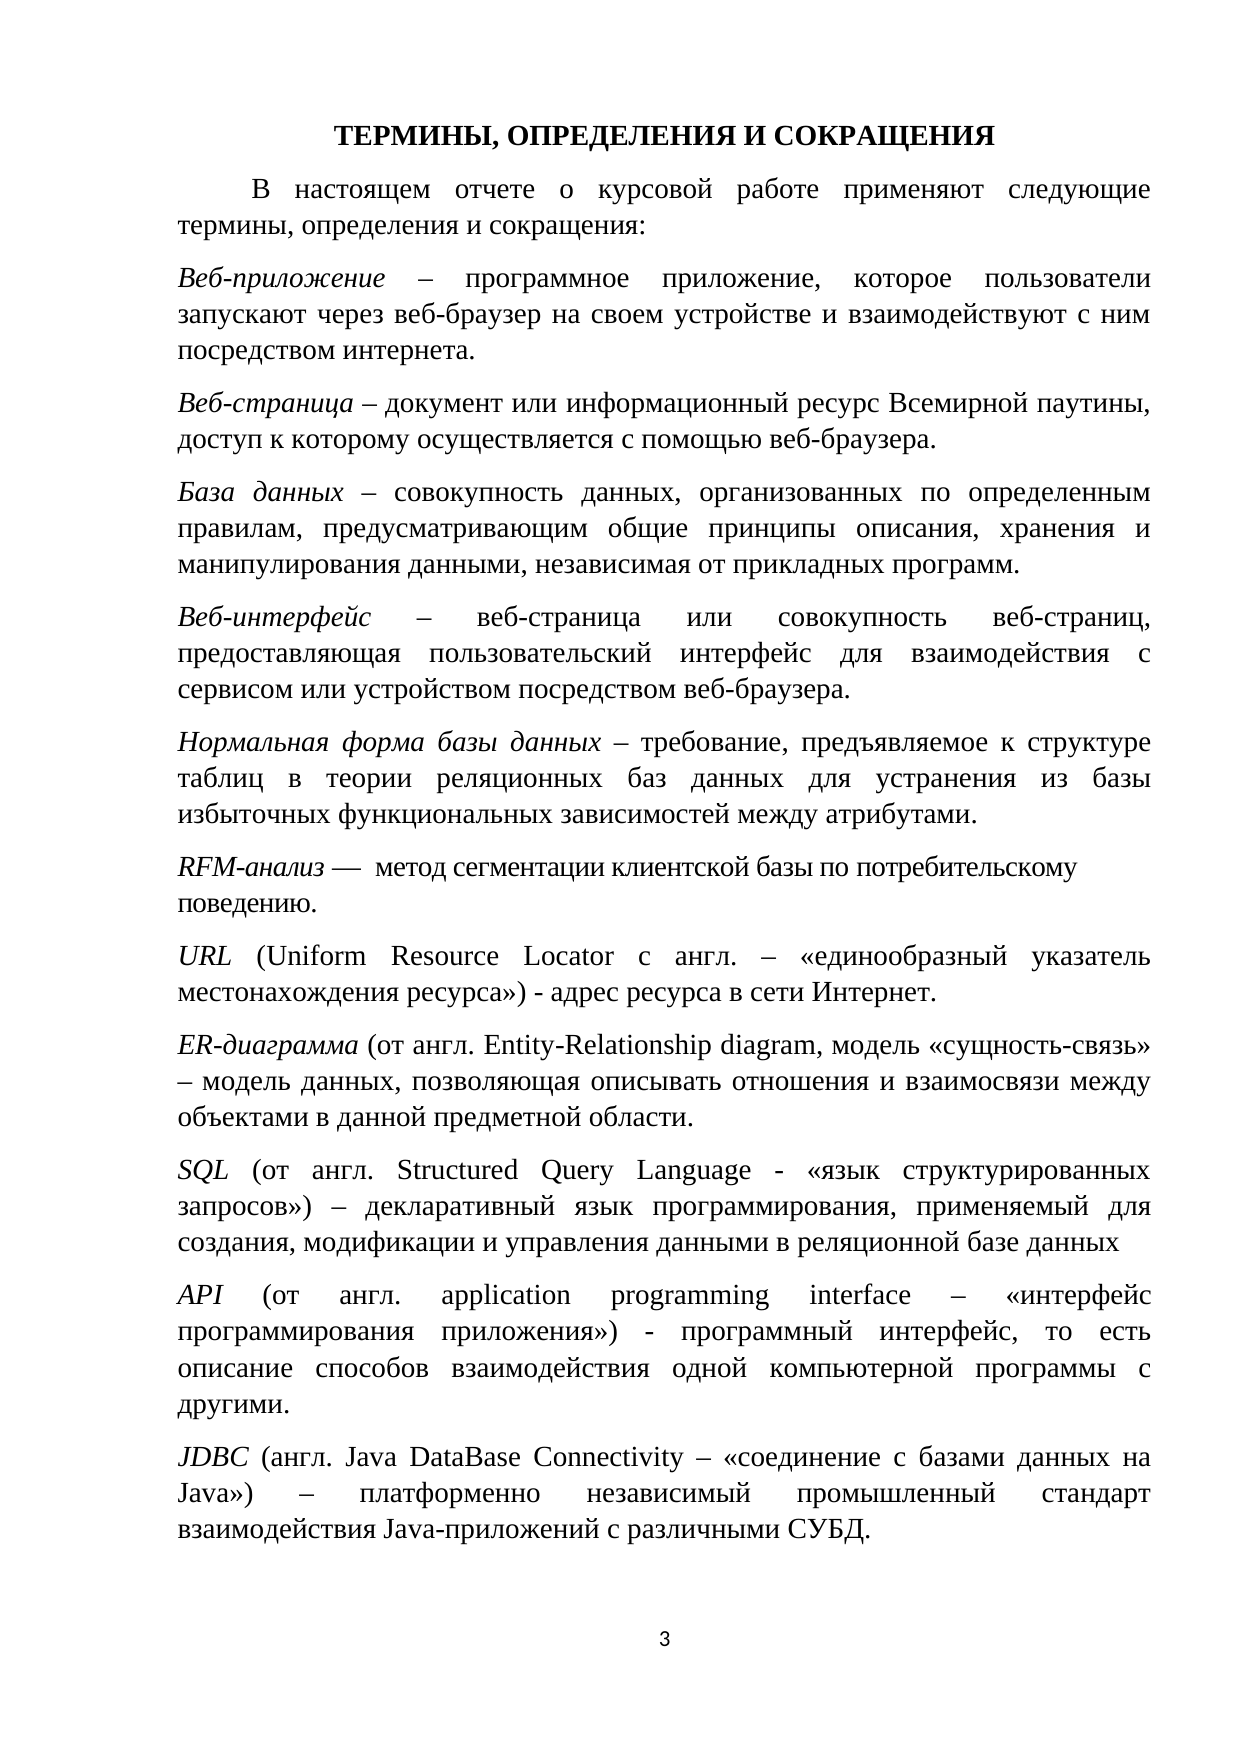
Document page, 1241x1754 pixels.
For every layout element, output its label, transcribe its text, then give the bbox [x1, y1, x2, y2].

text ER-диаграмма (от англ. Entity-Relationship diagram, модель «сущность-связь» – модель данных, позволяющая описывать отношения и взаимосвязи между объектами в данной предметной области. [177, 1027, 1152, 1133]
text Веб-страница – документ или информационный ресурс Всемирной паутины, доступ к которому осуществляется с помощью веб-браузера. [177, 385, 1152, 455]
text SQL (от англ. Structured Query Language - «язык структурированных запросов») – декларативный язык программирования, применяемый для создания, модификации и управления данными в реляционной базе данных [177, 1152, 1152, 1258]
text URL (Uniform Resource Locator c англ. – «единообразный указатель местонахождения ресурса») - адрес ресурса в сети Интернет. [177, 938, 1152, 1008]
text Веб-приложение – программное приложение, которое пользователи запускают через веб-браузер на своем устройстве и взаимодействуют с ним посредством интернета. [177, 260, 1152, 366]
text Нормальная форма базы данных – требование, предъявляемое к структуре таблиц в теории реляционных баз данных для устранения из базы избыточных функциональных зависимостей между атрибутами. [177, 724, 1152, 830]
text RFM-анализ — метод сегментации клиентской базы по потребительскому поведению. [177, 849, 1152, 919]
text В настоящем отчете о курсовой работе применяют следующие термины, определения и сокращения: [177, 171, 1152, 241]
text JDBC (англ. Java DataBase Connectivity – «соединение с базами данных на Java») – платформенно независимый промышленный стандарт взаимодействия Java-приложений с различными СУБД. [177, 1439, 1152, 1544]
text ТЕРМИНЫ, ОПРЕДЕЛЕНИЯ И СОКРАЩЕНИЯ [177, 118, 1152, 152]
text База данных – совокупность данных, организованных по определенным правилам, предусматривающим общие принципы описания, хранения и манипулирования данными, независимая от прикладных программ. [177, 474, 1152, 580]
text API (от англ. application programming interface – «интерфейс программирования приложения») - программный интерфейс, то есть описание способов взаимодействия одной компьютерной программы с другими. [177, 1277, 1152, 1419]
text Веб-интерфейс – веб-страница или совокупность веб-страниц, предоставляющая пользовательский интерфейс для взаимодействия с сервисом или устройством посредством веб-браузера. [177, 599, 1152, 705]
